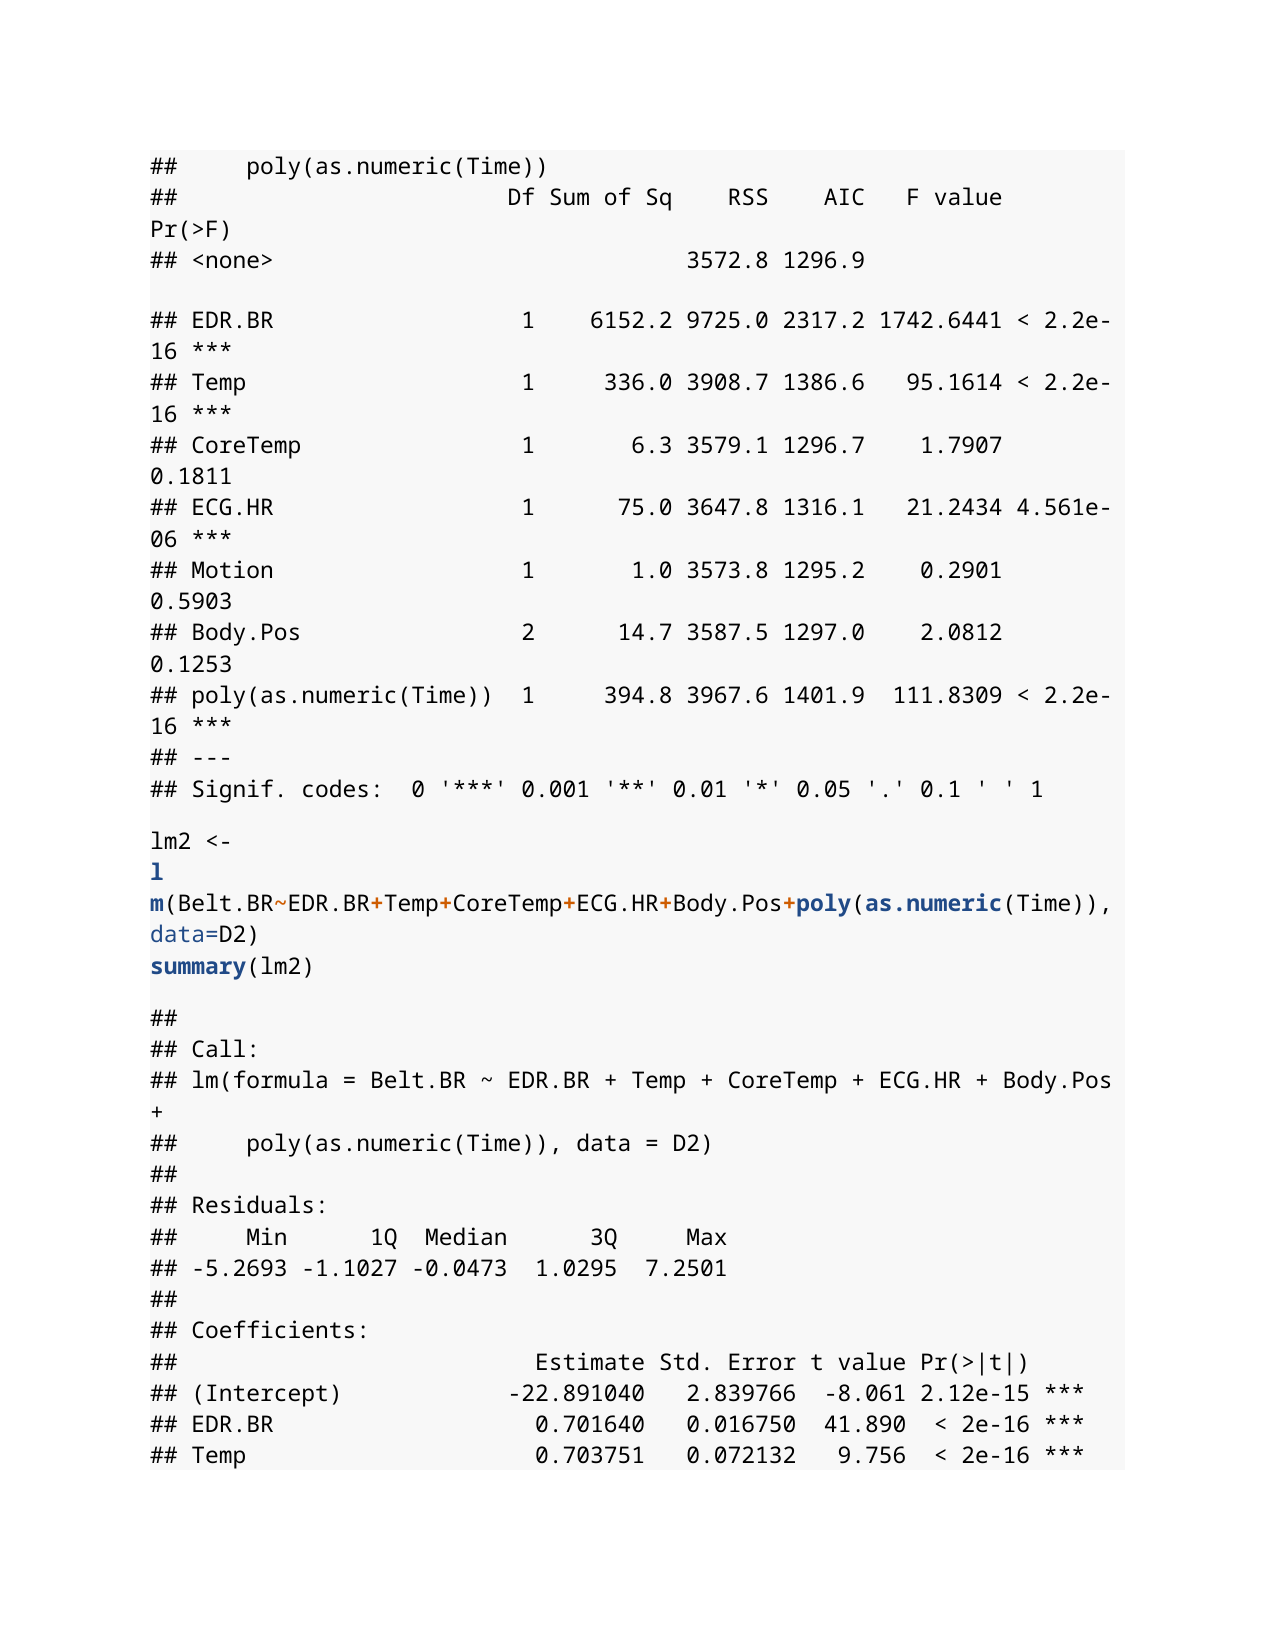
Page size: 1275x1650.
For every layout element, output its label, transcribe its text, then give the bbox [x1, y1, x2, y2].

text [150, 1002, 1125, 1470]
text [150, 150, 1125, 804]
text lm2 <- lm(Belt.BR~EDR.BR+Temp+CoreTemp+ECG.HR+Body.Pos+poly(as.numeric(Time)),data=D2) summary(lm2) [150, 824, 1125, 981]
